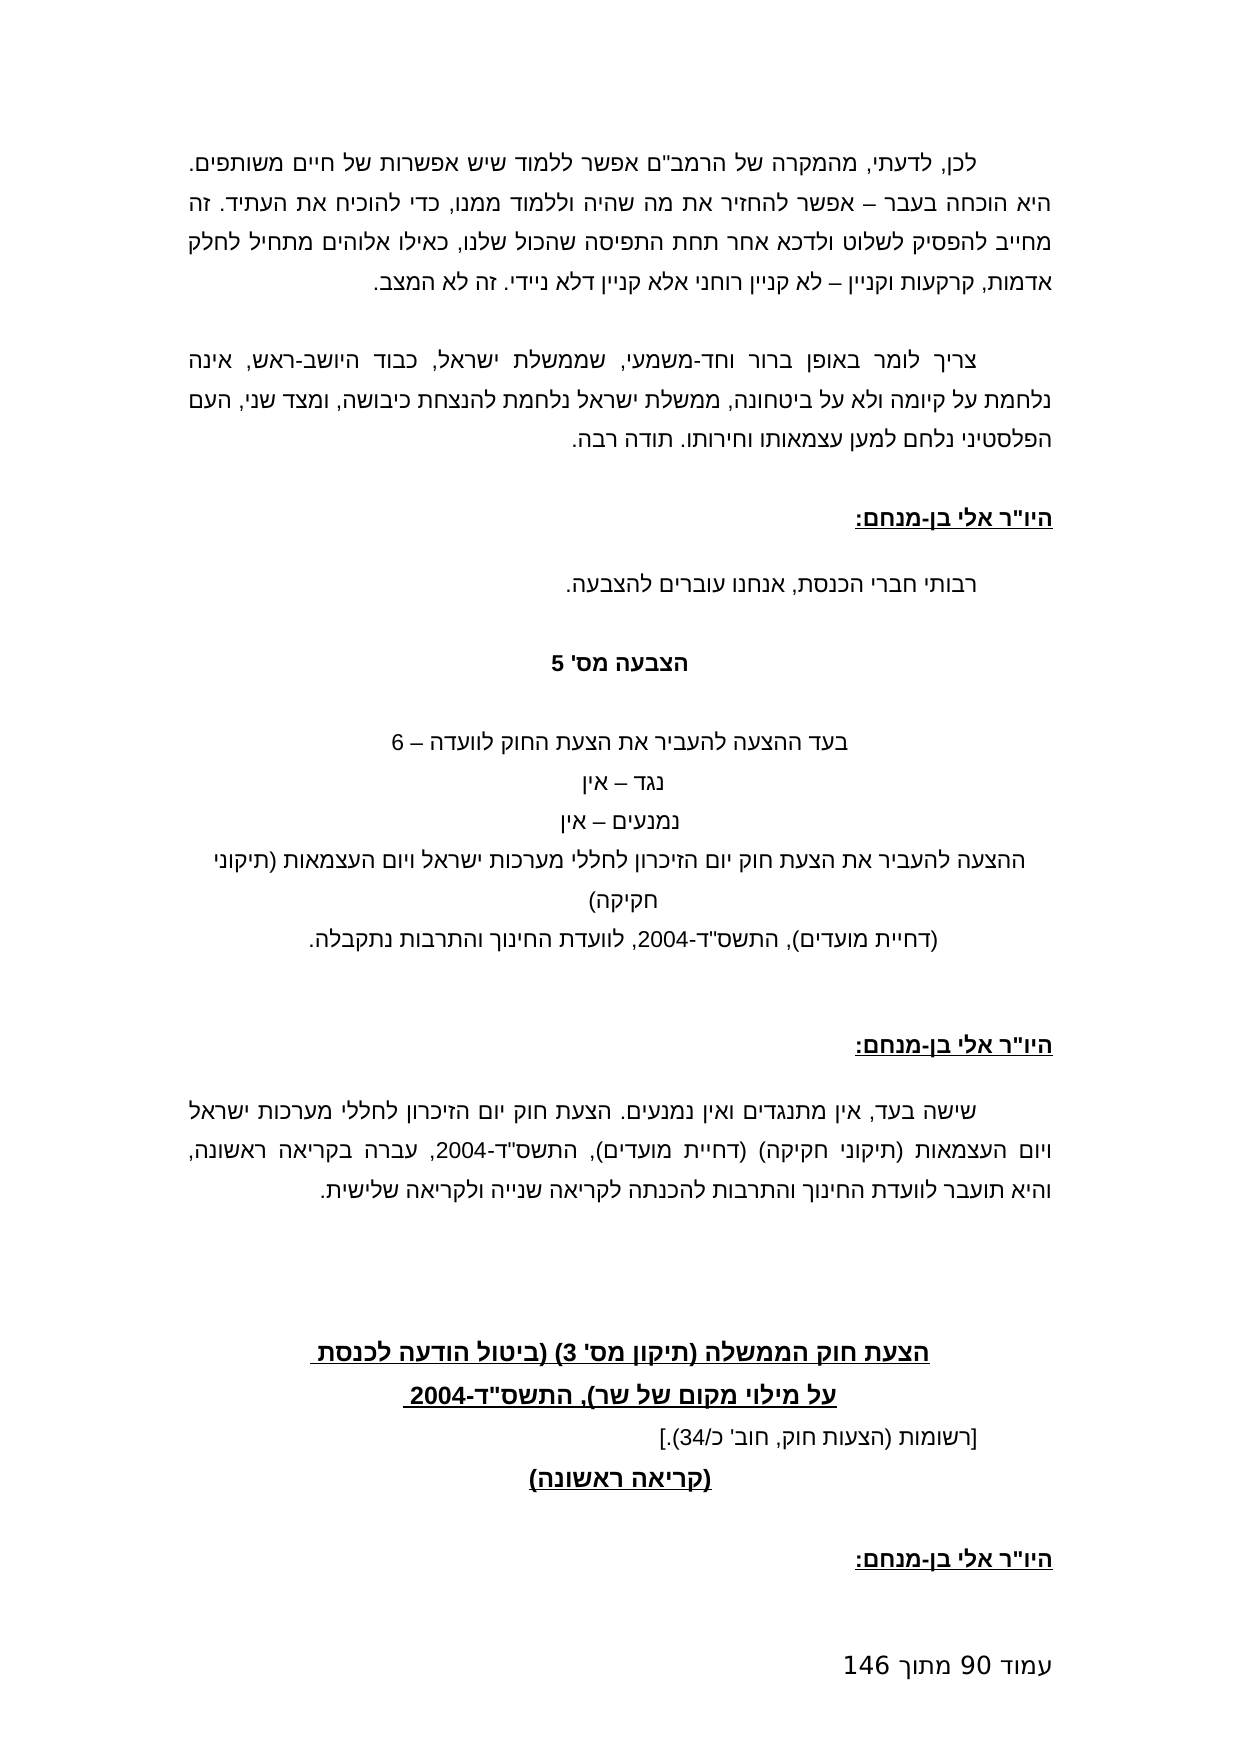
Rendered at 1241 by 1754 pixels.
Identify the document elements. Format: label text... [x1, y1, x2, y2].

text (קריאה ראשונה) [187, 1464, 1053, 1493]
text רבותי חברי הכנסת, אנחנו עוברים להצבעה. [187, 571, 1053, 597]
text הצבעה מס' 5 [187, 650, 1053, 676]
text נמנעים – אין [187, 808, 1053, 834]
text הצעת חוק הממשלה (תיקון מס' 3) (ביטול הודעה לכנסת על מילוי מקום של שר), התשס"ד-2004 [187, 1338, 1053, 1410]
text (דחיית מועדים), התשס"ד-2004, לוועדת החינוך והתרבות נתקבלה. [187, 926, 1053, 953]
text נגד – אין [187, 768, 1053, 795]
text [רשומות (הצעות חוק, חוב' כ/34).] [187, 1424, 1053, 1451]
text צריך לומר באופן ברור וחד-משמעי, שממשלת ישראל, כבוד היושב-ראש, אינה נלחמת על קיומה ולא על ביטחונה, ממשלת ישראל נלחמת להנצחת כיבושה, ומצד שני, העם הפלסטיני נלחם למען עצמאותו וחירותו. תודה רבה. [187, 347, 1053, 453]
text שישה בעד, אין מתנגדים ואין נמנעים. הצעת חוק יום הזיכרון לחללי מערכות ישראל ויום העצמאות (תיקוני חקיקה) (דחיית מועדים), התשס"ד-2004, עברה בקריאה ראשונה, והיא תועבר לוועדת החינוך והתרבות להכנתה לקריאה שנייה ולקריאה שלישית. [187, 1098, 1053, 1203]
text היו"ר אלי בן-מנחם: [187, 1032, 1053, 1058]
text ההצעה להעביר את הצעת חוק יום הזיכרון לחללי מערכות ישראל ויום העצמאות (תיקוני חקיקה) [187, 847, 1053, 913]
text היו"ר אלי בן-מנחם: [187, 505, 1053, 532]
text לכן, לדעתי, מהמקרה של הרמב"ם אפשר ללמוד שיש אפשרות של חיים משותפים. היא הוכחה בעבר – אפשר להחזיר את מה שהיה וללמוד ממנו, כדי להוכיח את העתיד. זה מחייב להפסיק לשלוט ולדכא אחר תחת התפיסה שהכול שלנו, כאילו אלוהים מתחיל לחלק אדמות, קרקעות וקניין – לא קניין רוחני אלא קניין דלא ניידי. זה לא המצב. [187, 150, 1053, 295]
text בעד ההצעה להעביר את הצעת החוק לוועדה – 6 [187, 729, 1053, 755]
text היו"ר אלי בן-מנחם: [187, 1546, 1053, 1573]
